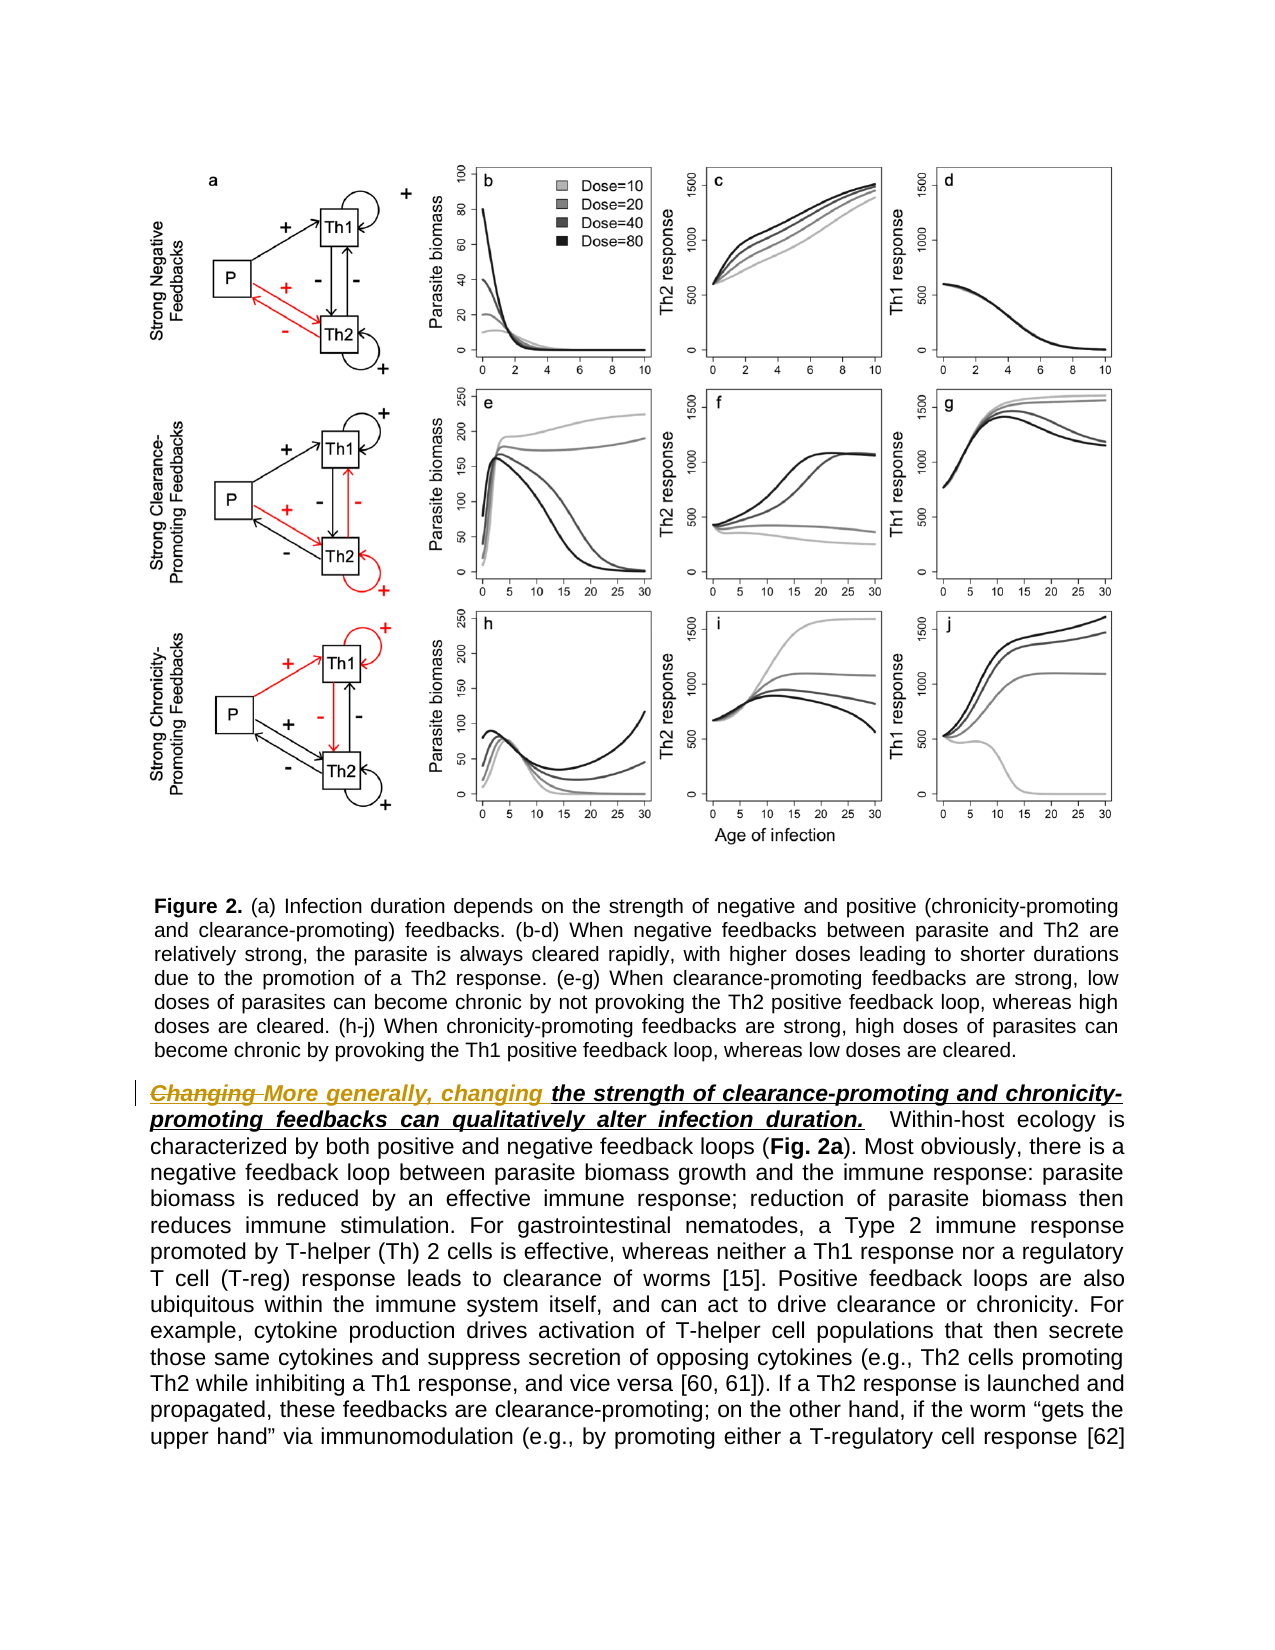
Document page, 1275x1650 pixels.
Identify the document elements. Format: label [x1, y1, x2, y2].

text [150, 150, 1125, 1449]
picture [86, 150, 1120, 848]
